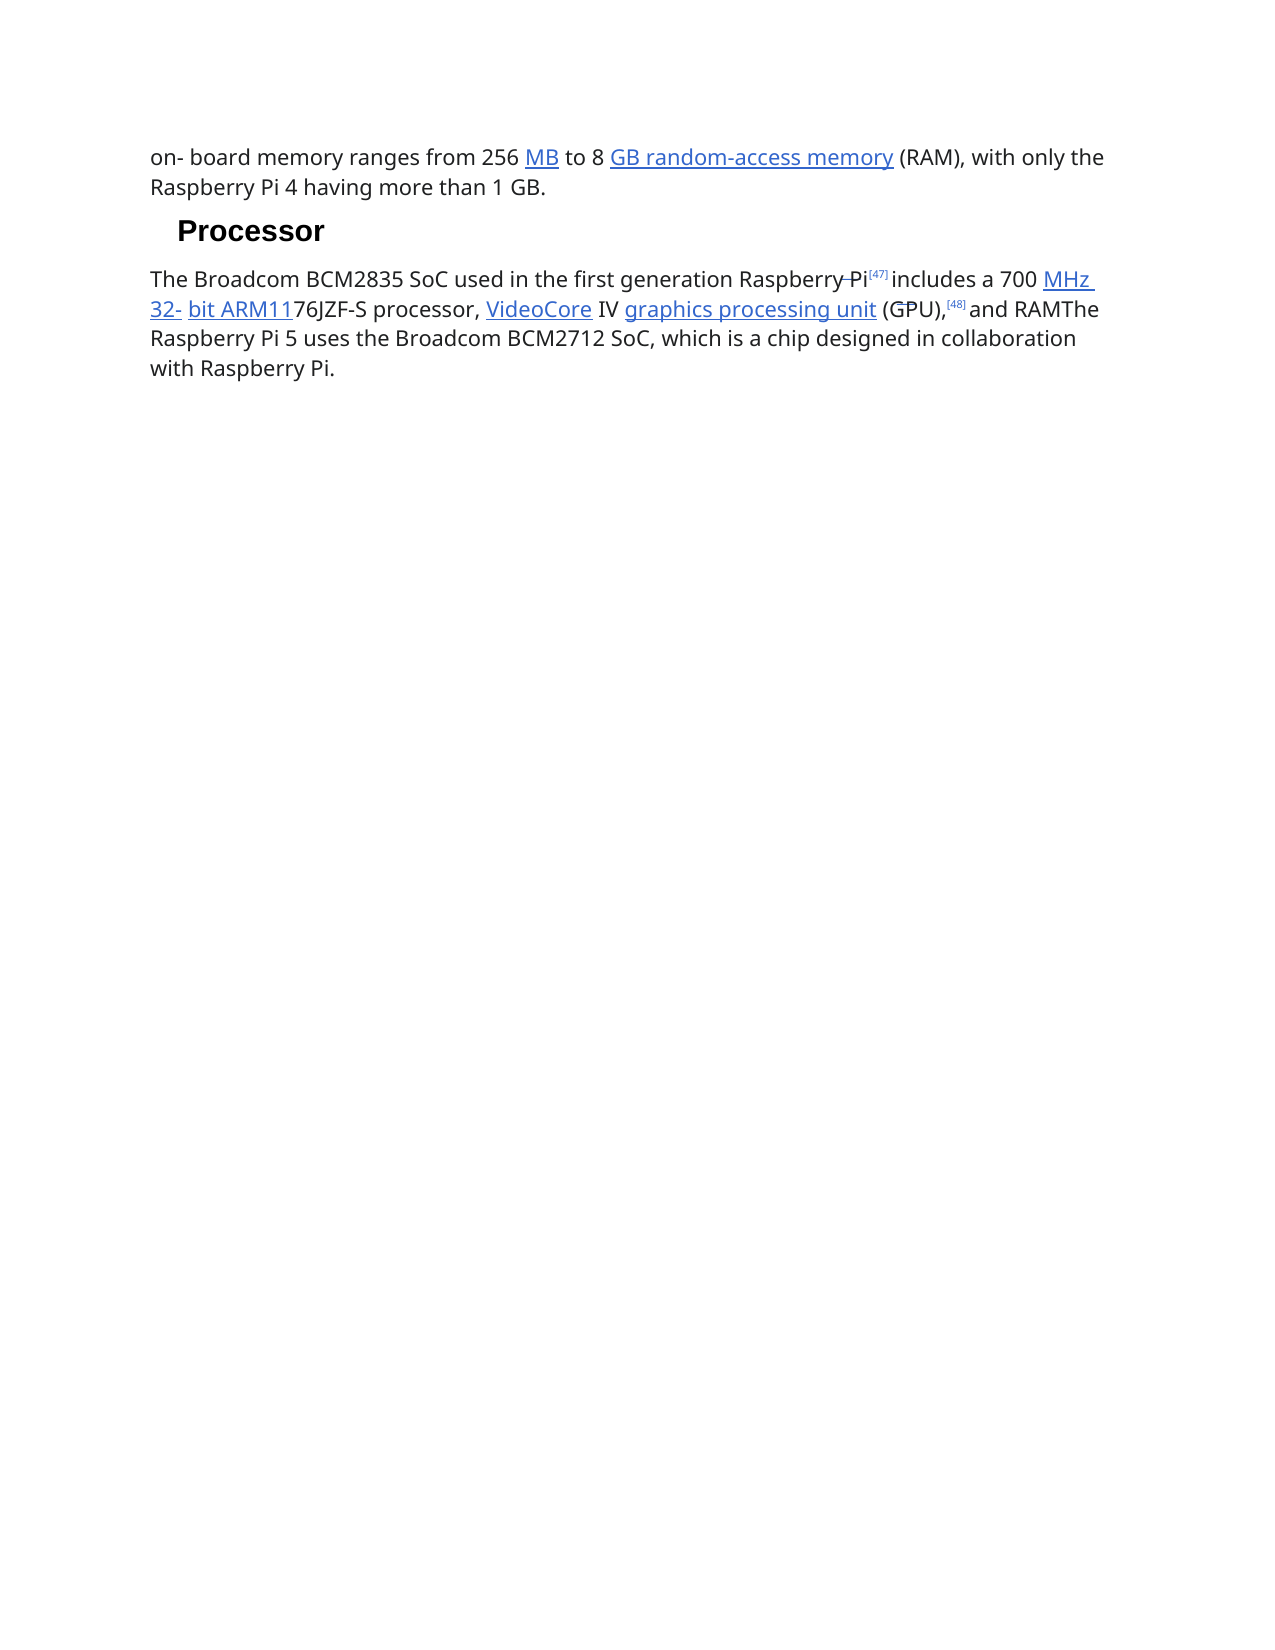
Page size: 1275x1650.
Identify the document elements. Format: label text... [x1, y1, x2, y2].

text The Broadcom BCM2835 SoC used in the first generation Raspberry Pi[47] includes a 700 MHz 32- bit ARM1176JZF-S processor, VideoCore IV graphics processing unit (GPU),[48] and RAMThe Raspberry Pi 5 uses the Broadcom BCM2712 SoC, which is a chip designed in collaboration with Raspberry Pi. [150, 264, 1115, 383]
subtitle Processor [150, 213, 1152, 248]
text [150, 142, 1120, 201]
